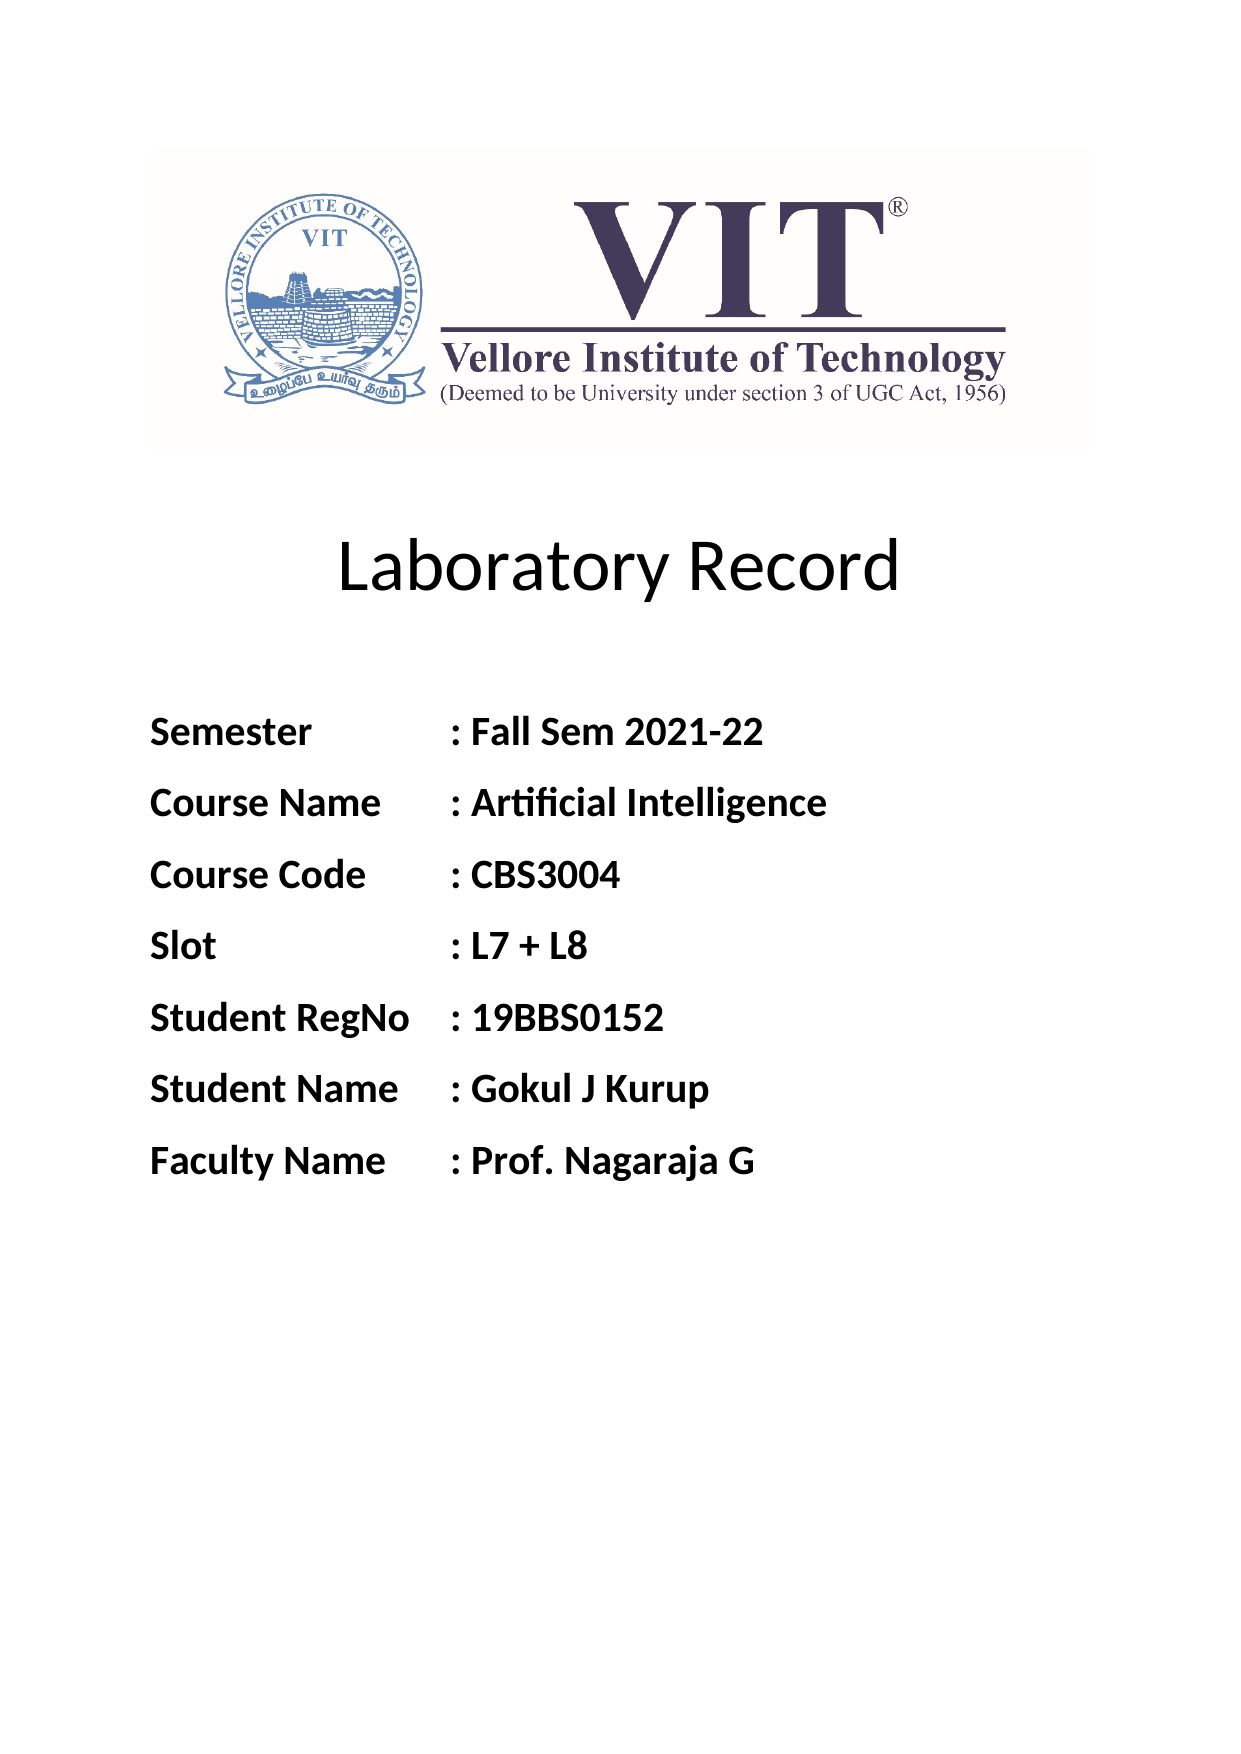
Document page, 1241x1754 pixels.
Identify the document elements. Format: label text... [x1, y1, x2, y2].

text Faculty Name : Prof. Nagaraja G [150, 1134, 1090, 1185]
text Student RegNo : 19BBS0152 [150, 991, 1090, 1042]
picture [150, 150, 1091, 452]
text Laboratory Record [150, 517, 1090, 609]
text Course Name : Artificial Intelligence [150, 776, 1090, 827]
text Student Name : Gokul J Kurup [150, 1062, 1090, 1113]
text Semester : Fall Sem 2021-22 [150, 704, 1090, 755]
text Course Code : CBS3004 [150, 848, 1090, 898]
text Slot : L7 + L8 [150, 919, 1090, 970]
